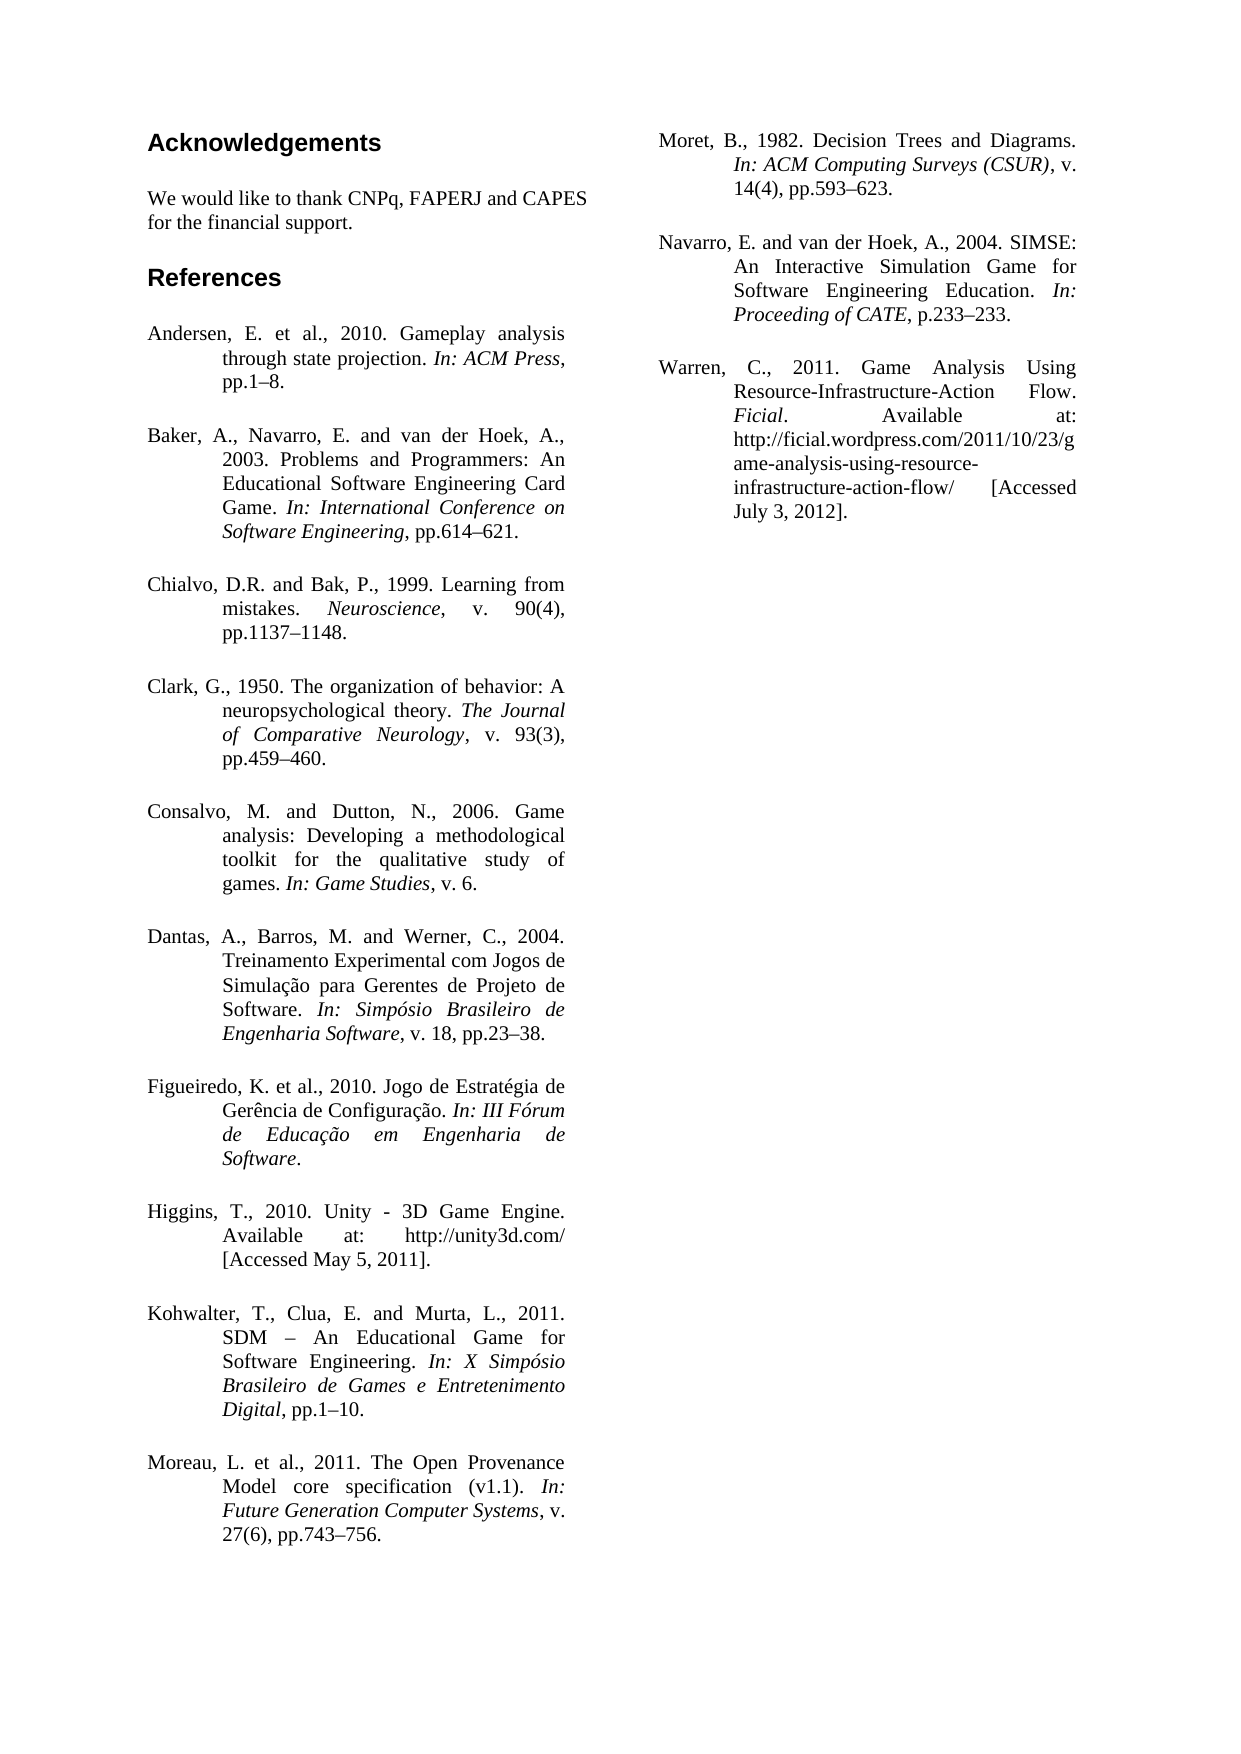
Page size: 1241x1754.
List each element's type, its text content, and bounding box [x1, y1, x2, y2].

text Warren, C., 2011. Game Analysis Using Resource-Infrastructure-Action Flow. Ficial. Available at: http://ficial.wordpress.com/2011/10/23/game-analysis-using-resource-infrastructure-action-flow/ [Accessed July 3, 2012]. [658, 355, 1077, 523]
text Andersen, E. et al., 2010. Gameplay analysis through state projection. In: ACM Press, pp.1–8. [147, 321, 565, 393]
subtitle References [147, 263, 610, 292]
text Figueiredo, K. et al., 2010. Jogo de Estratégia de Gerência de Configuração. In: III Fórum de Educação em Engenharia de Software. [147, 1074, 565, 1170]
text Baker, A., Navarro, E. and van der Hoek, A., 2003. Problems and Programmers: An Educational Software Engineering Card Game. In: International Conference on Software Engineering, pp.614–621. [147, 423, 565, 543]
subtitle Acknowledgements [147, 128, 610, 157]
text Moret, B., 1982. Decision Trees and Diagrams. In: ACM Computing Surveys (CSUR), v. 14(4), pp.593–623. [658, 128, 1077, 200]
text Kohwalter, T., Clua, E. and Murta, L., 2011. SDM – An Educational Game for Software Engineering. In: X Simpósio Brasileiro de Games e Entretenimento Digital, pp.1–10. [147, 1301, 565, 1421]
text Dantas, A., Barros, M. and Werner, C., 2004. Treinamento Experimental com Jogos de Simulação para Gerentes de Projeto de Software. In: Simpósio Brasileiro de Engenharia Software, v. 18, pp.23–38. [147, 924, 565, 1045]
text Clark, G., 1950. The organization of behavior: A neuropsychological theory. The Journal of Comparative Neurology, v. 93(3), pp.459–460. [147, 673, 565, 770]
text Higgins, T., 2010. Unity - 3D Game Engine. Available at: http://unity3d.com/ [Accessed May 5, 2011]. [147, 1199, 565, 1271]
text Moreau, L. et al., 2011. The Open Provenance Model core specification (v1.1). In: Future Generation Computer Systems, v. 27(6), pp.743–756. [147, 1450, 565, 1546]
text We would like to thank CNPq, FAPERJ and CAPES for the financial support. [147, 186, 610, 234]
text Navarro, E. and van der Hoek, A., 2004. SIMSE: An Interactive Simulation Game for Software Engineering Education. In: Proceeding of CATE, p.233–233. [658, 229, 1077, 326]
text Chialvo, D.R. and Bak, P., 1999. Learning from mistakes. Neuroscience, v. 90(4), pp.1137–1148. [147, 572, 565, 644]
text Consalvo, M. and Dutton, N., 2006. Game analysis: Developing a methodological toolkit for the qualitative study of games. In: Game Studies, v. 6. [147, 799, 565, 895]
